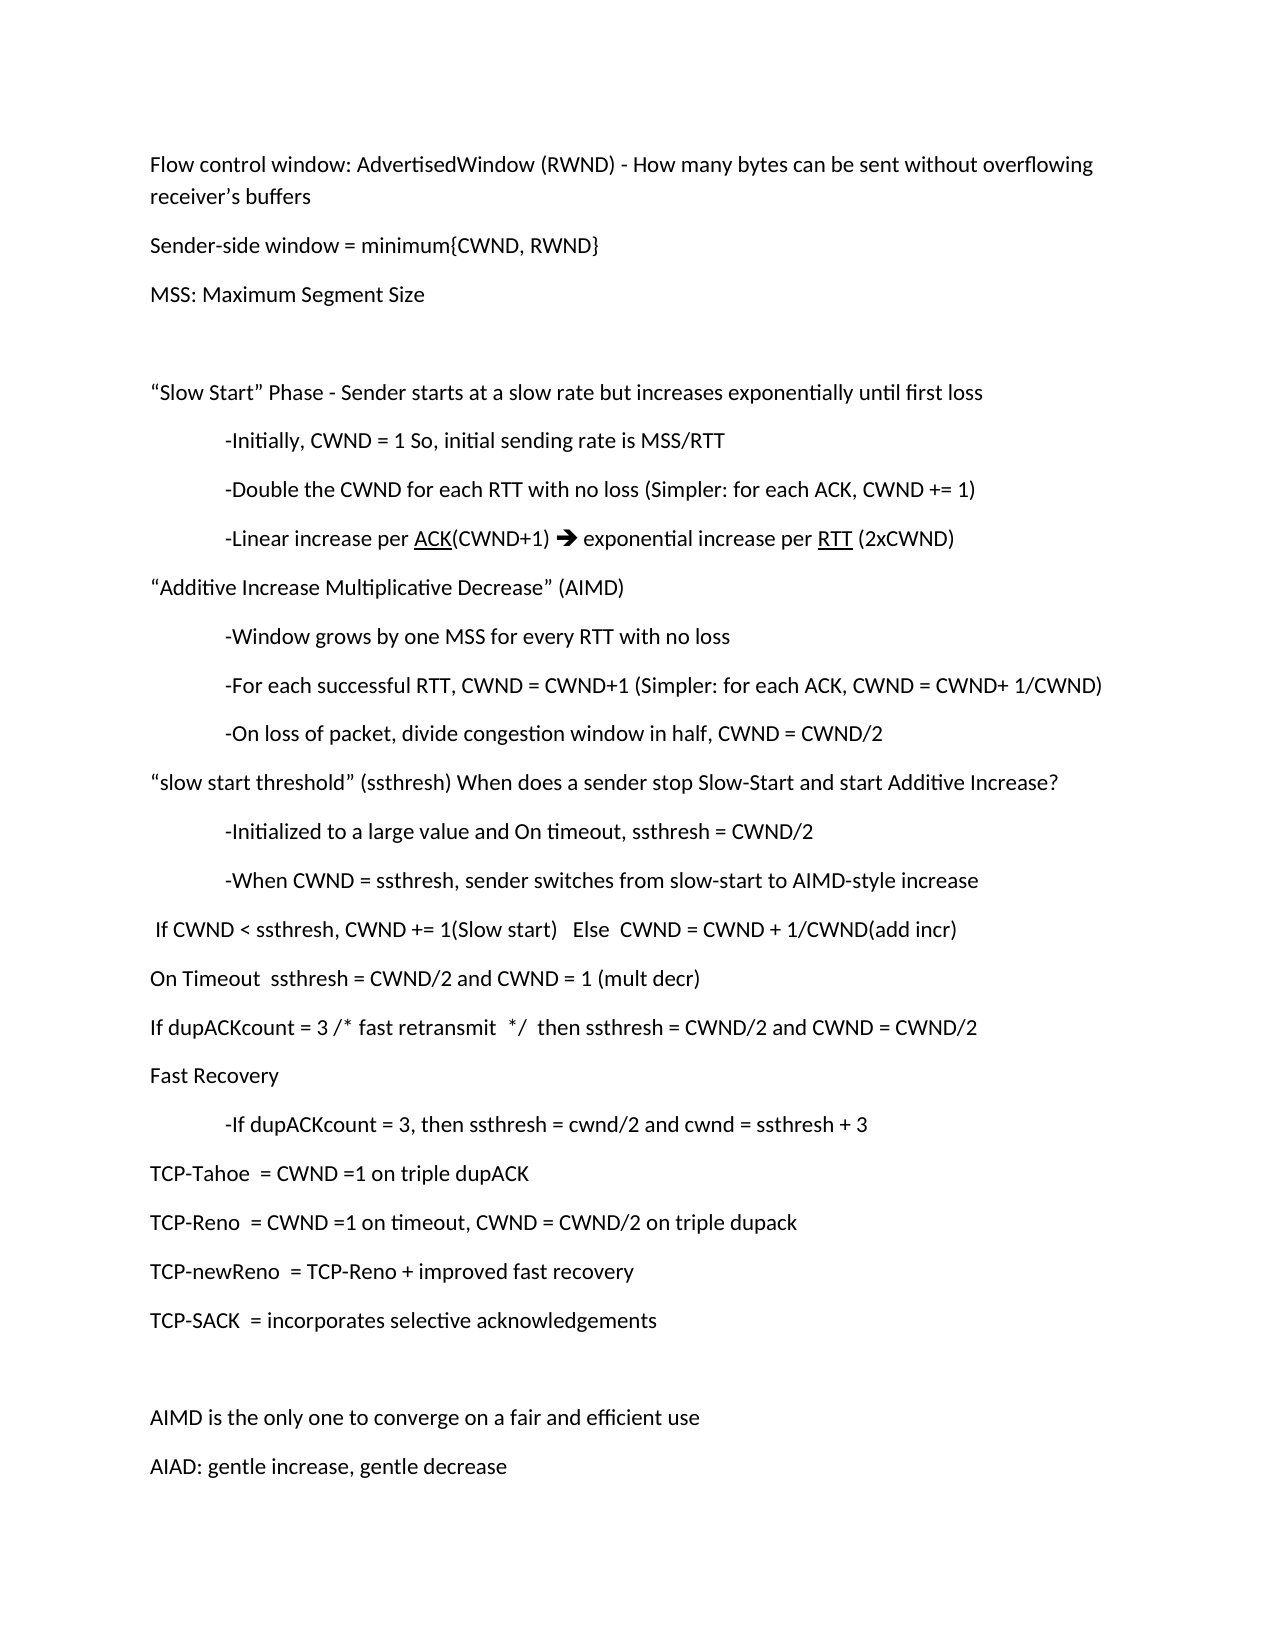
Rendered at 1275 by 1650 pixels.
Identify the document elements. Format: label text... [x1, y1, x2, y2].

text TCP-newReno = TCP-Reno + improved fast recovery [150, 1257, 1125, 1285]
text AIAD: gentle increase, gentle decrease [150, 1452, 1125, 1480]
text “slow start threshold” (ssthresh) When does a sender stop Slow-Start and start Additive Increase? [150, 768, 1125, 796]
text On Timeout ssthresh = CWND/2 and CWND = 1 (mult decr) [150, 964, 1125, 992]
text “Slow Start” Phase - Sender starts at a slow rate but increases exponentially until first loss [150, 378, 1125, 406]
text TCP-Reno = CWND =1 on timeout, CWND = CWND/2 on triple dupack [150, 1208, 1125, 1236]
text -Linear increase per ACK(CWND+1) exponential increase per RTT (2xCWND) [150, 524, 1125, 552]
text If dupACKcount = 3 /* fast retransmit */ then ssthresh = CWND/2 and CWND = CWND/2 [150, 1013, 1125, 1041]
text -If dupACKcount = 3, then ssthresh = cwnd/2 and cwnd = ssthresh + 3 [225, 1110, 1125, 1138]
text TCP-SACK = incorporates selective acknowledgements [150, 1306, 1125, 1334]
text -Initially, CWND = 1 So, initial sending rate is MSS/RTT [150, 426, 1125, 454]
text Flow control window: AdvertisedWindow (RWND) - How many bytes can be sent without overflowing receiver’s buffers [150, 150, 1125, 210]
text -Initialized to a large value and On timeout, ssthresh = CWND/2 [150, 817, 1125, 845]
text -On loss of packet, divide congestion window in half, CWND = CWND/2 [150, 719, 1125, 748]
text -When CWND = ssthresh, sender switches from slow-start to AIMD-style increase [150, 866, 1125, 894]
text Fast Recovery [150, 1062, 1125, 1089]
text TCP-Tahoe = CWND =1 on triple dupACK [150, 1159, 1125, 1187]
text -For each successful RTT, CWND = CWND+1 (Simpler: for each ACK, CWND = CWND+ 1/CWND) [225, 671, 1125, 699]
text -Window grows by one MSS for every RTT with no loss [150, 622, 1125, 650]
text MSS: Maximum Segment Size [150, 280, 1125, 308]
text “Additive Increase Multiplicative Decrease” (AIMD) [150, 573, 1125, 601]
text AIMD is the only one to converge on a fair and efficient use [150, 1403, 1125, 1432]
text -Double the CWND for each RTT with no loss (Simpler: for each ACK, CWND += 1) [150, 475, 1125, 503]
text If CWND < ssthresh, CWND += 1(Slow start) Else CWND = CWND + 1/CWND(add incr) [150, 915, 1125, 943]
text Sender-side window = minimum{CWND, RWND} [150, 231, 1125, 259]
